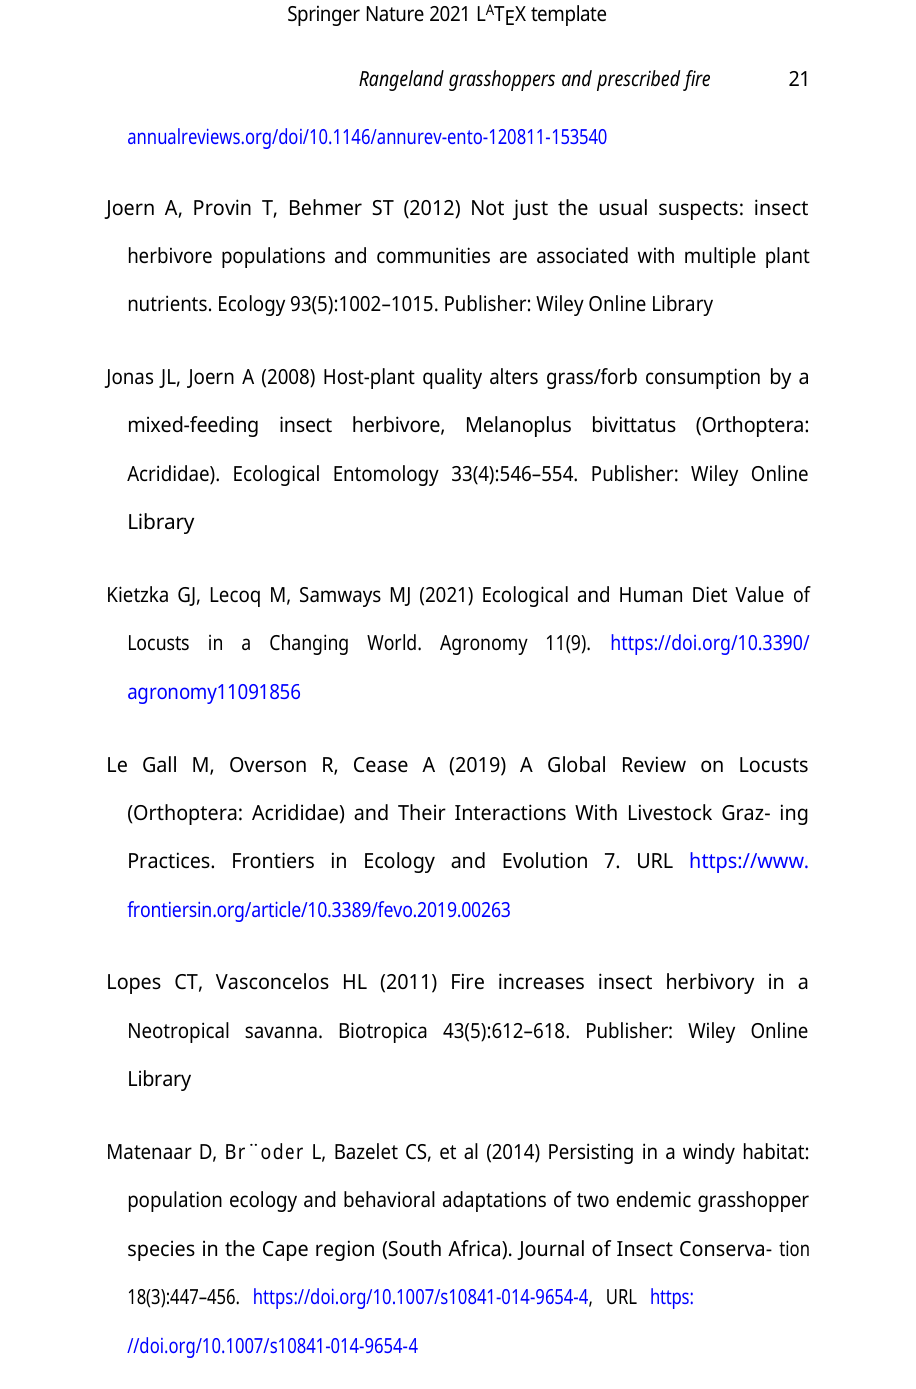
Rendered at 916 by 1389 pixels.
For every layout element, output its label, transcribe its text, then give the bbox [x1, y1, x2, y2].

text Lopes CT, Vasconcelos HL (2011) Fire increases insect herbivory in a Neotropical savanna. Biotropica 43(5):612–618. Publisher: Wiley Online Library [106, 967, 809, 1093]
text Rangeland grasshoppers and prescribed fire 21 [358, 64, 841, 92]
text Le Gall M, Overson R, Cease A (2019) A Global Review on Locusts (Orthoptera: Acrididae) and Their Interactions With Livestock Graz- ing Practices. Frontiers in Ecology and Evolution 7. URL https://www. frontiersin.org/article/10.3389/fevo.2019.00263 [106, 750, 810, 923]
text Joern A, Provin T, Behmer ST (2012) Not just the usual suspects: insect herbivore populations and communities are associated with multiple plant nutrients. Ecology 93(5):1002–1015. Publisher: Wiley Online Library [106, 193, 810, 318]
text Jonas JL, Joern A (2008) Host-plant quality alters grass/forb consumption by a mixed-feeding insect herbivore, Melanoplus bivittatus (Orthoptera: Acrididae). Ecological Entomology 33(4):546–554. Publisher: Wiley Online Library [106, 362, 809, 536]
text annualreviews.org/doi/10.1146/annurev-ento-120811-153540 [127, 122, 841, 151]
text Kietzka GJ, Lecoq M, Samways MJ (2021) Ecological and Human Diet Value of Locusts in a Changing World. Agronomy 11(9). https://doi.org/10.3390/ agronomy11091856 [106, 580, 810, 705]
text //doi.org/10.1007/s10841-014-9654-4 [127, 1331, 841, 1359]
text Matenaar D, Br¨oder L, Bazelet CS, et al (2014) Persisting in a windy habitat: population ecology and behavioral adaptations of two endemic grasshopper species in the Cape region (South Africa). Journal of Insect Conserva- tion 18(3):447–456. https://doi.org/10.1007/s10841-014-9654-4, URL https: [106, 1137, 810, 1310]
